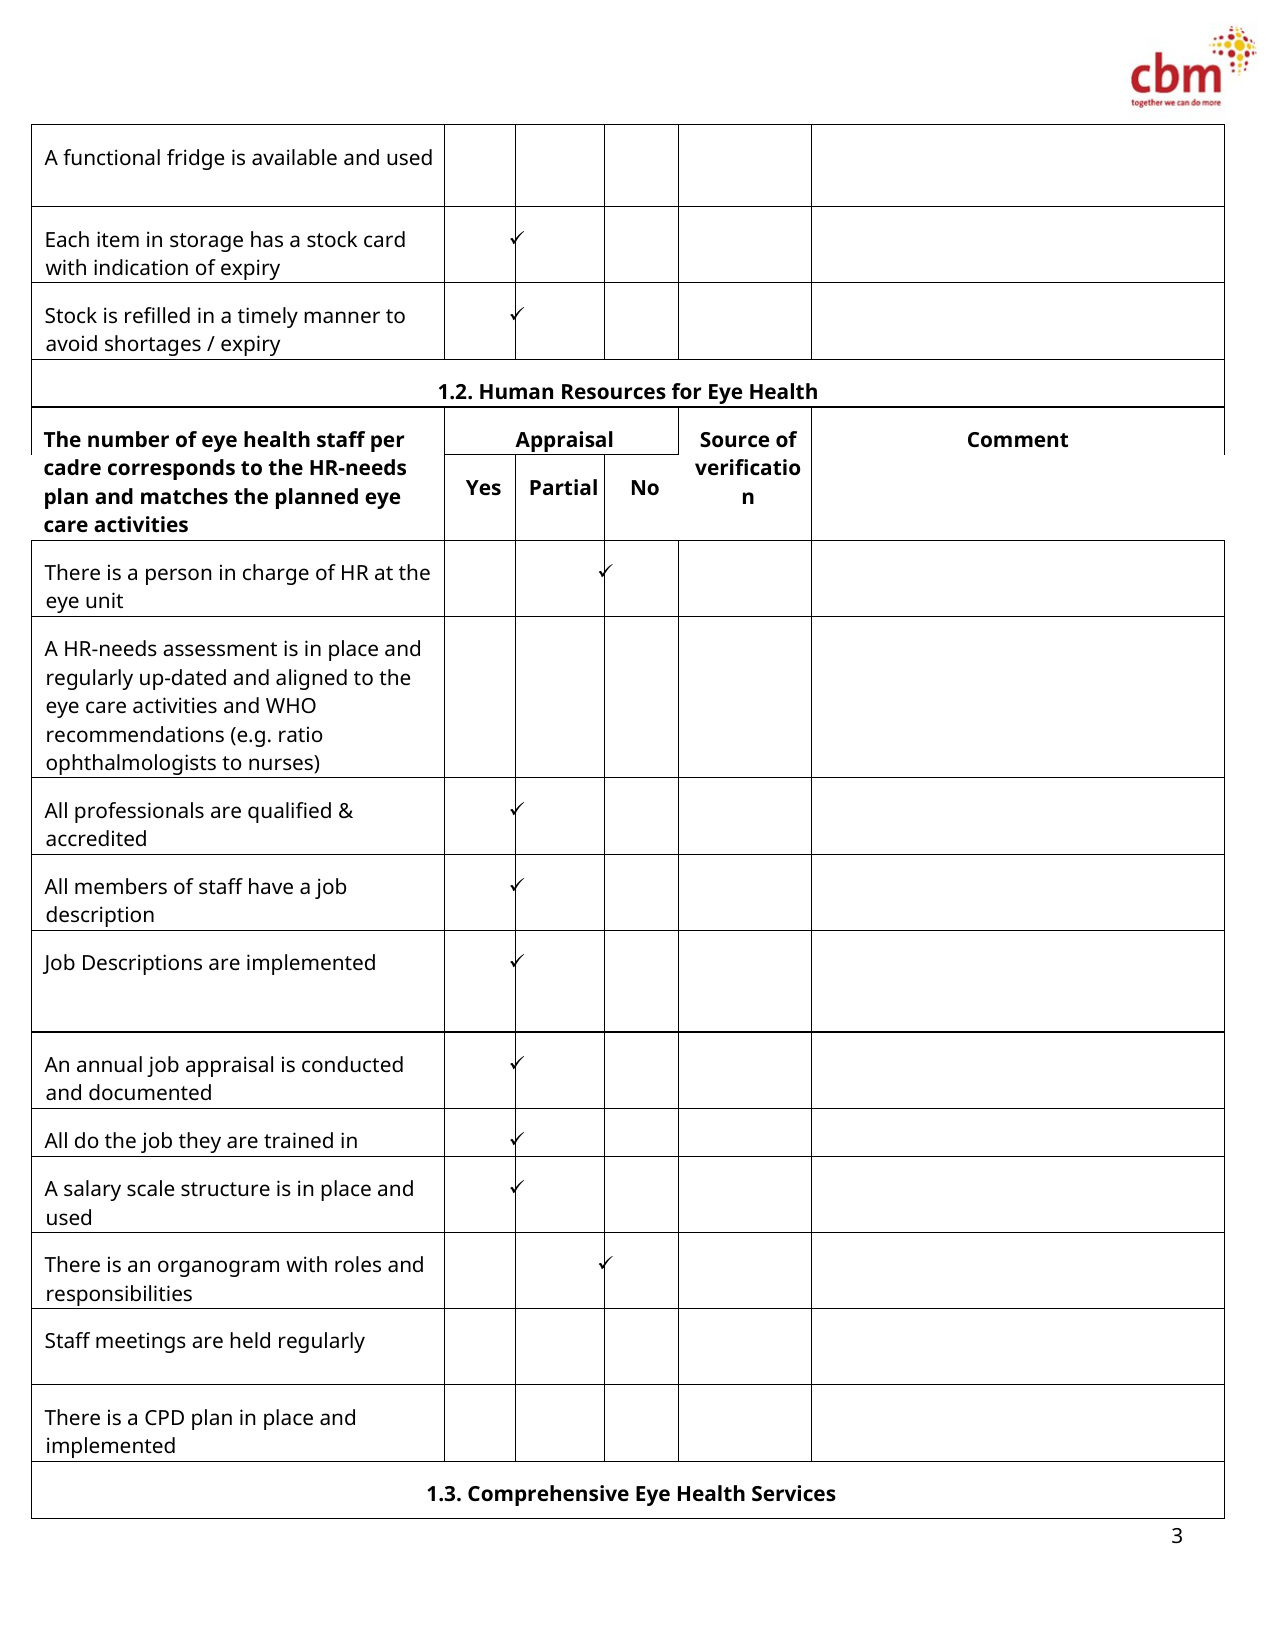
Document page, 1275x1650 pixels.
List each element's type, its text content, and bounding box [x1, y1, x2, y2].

table_cell [516, 1109, 604, 1156]
table_cell There is a person in charge of HR at the eye unit [32, 541, 444, 616]
table_cell [605, 1385, 678, 1461]
table_cell [812, 1385, 1224, 1461]
table_cell [679, 1385, 811, 1461]
table_cell [812, 855, 1224, 930]
table_cell Source of verification [678, 408, 811, 539]
table_cell [516, 617, 604, 777]
table_cell [605, 1033, 678, 1108]
table_cell [445, 1233, 515, 1308]
table_cell A salary scale structure is in place and used [32, 1157, 444, 1232]
table_cell [445, 617, 515, 777]
table_cell [445, 283, 515, 358]
table_cell [445, 1157, 515, 1232]
table_cell [445, 207, 515, 282]
table_cell [516, 207, 604, 282]
table_cell [679, 617, 811, 777]
table_cell [605, 778, 678, 853]
table_cell [516, 1033, 604, 1108]
table_cell [605, 1233, 678, 1308]
table_cell 1.2. Human Resources for Eye Health [32, 360, 1224, 406]
table_cell [812, 207, 1224, 282]
table_cell [605, 1109, 678, 1156]
table_cell [812, 1033, 1224, 1108]
table_cell There is a CPD plan in place and implemented [32, 1385, 444, 1461]
table_cell [812, 1233, 1224, 1308]
table_cell 1.3. Comprehensive Eye Health Services [32, 1462, 1224, 1518]
table_cell [812, 778, 1224, 853]
table_cell [679, 855, 811, 930]
table_cell Yes [445, 455, 515, 539]
table_cell [812, 931, 1224, 1031]
table_cell [679, 1109, 811, 1156]
table_cell [679, 1033, 811, 1108]
table_cell [812, 541, 1224, 616]
table_cell An annual job appraisal is conducted and documented [32, 1033, 444, 1108]
table_cell [445, 541, 515, 616]
table_cell [516, 778, 604, 853]
table_cell [812, 125, 1224, 206]
picture [1113, 7, 1275, 125]
table_cell [445, 1385, 515, 1461]
table_cell [445, 1309, 515, 1384]
table_cell Stock is refilled in a timely manner to avoid shortages / expiry [32, 283, 444, 358]
table_cell Staff meetings are held regularly [32, 1309, 444, 1384]
table_cell [812, 617, 1224, 777]
table_cell The number of eye health staff per cadre corresponds to the HR-needs plan and matches the planned eye care activities [31, 408, 444, 539]
table_cell [605, 125, 678, 206]
table_cell All do the job they are trained in [32, 1109, 444, 1156]
table_cell [516, 1233, 604, 1308]
table_cell No [605, 455, 678, 539]
table_cell [812, 283, 1224, 358]
table_cell [605, 1309, 678, 1384]
table_cell [679, 778, 811, 853]
table_cell [605, 931, 678, 1031]
table_cell [605, 617, 678, 777]
table_cell [445, 855, 515, 930]
table_cell Each item in storage has a stock card with indication of expiry [32, 207, 444, 282]
table_cell [605, 283, 678, 358]
table_cell [516, 855, 604, 930]
table_cell [679, 931, 811, 1031]
table_cell [445, 1109, 515, 1156]
table_cell [605, 855, 678, 930]
table_cell [516, 1309, 604, 1384]
table_cell [679, 1233, 811, 1308]
table_cell Comment [812, 408, 1224, 539]
table_cell [445, 1033, 515, 1108]
table_cell [516, 1157, 604, 1232]
table_cell [516, 283, 604, 358]
table_cell [516, 1385, 604, 1461]
table_cell Job Descriptions are implemented [32, 931, 444, 1031]
table_cell [516, 541, 604, 616]
table_cell [605, 1157, 678, 1232]
table_cell [445, 125, 515, 206]
table_cell Partial [516, 455, 604, 539]
table_cell [605, 541, 678, 616]
table_cell [516, 125, 604, 206]
table_cell All members of staff have a job description [32, 855, 444, 930]
table_cell There is an organogram with roles and responsibilities [32, 1233, 444, 1308]
table_cell [445, 931, 515, 1031]
table_cell [679, 207, 811, 282]
table_cell A functional fridge is available and used [32, 125, 444, 206]
table_cell [679, 283, 811, 358]
table_cell [812, 1157, 1224, 1232]
table_cell [516, 931, 604, 1031]
table_cell [679, 125, 811, 206]
table_cell [679, 1157, 811, 1232]
table_cell [679, 541, 811, 616]
table_cell Appraisal [445, 408, 678, 454]
table_cell [605, 207, 678, 282]
table_cell [812, 1309, 1224, 1384]
table_cell A HR-needs assessment is in place and regularly up-dated and aligned to the eye care activities and WHO recommendations (e.g. ratio ophthalmologists to nurses) [32, 617, 444, 777]
table_cell [679, 1309, 811, 1384]
table_cell [812, 1109, 1224, 1156]
table_cell All professionals are qualified & accredited [32, 778, 444, 853]
table_cell [445, 778, 515, 853]
